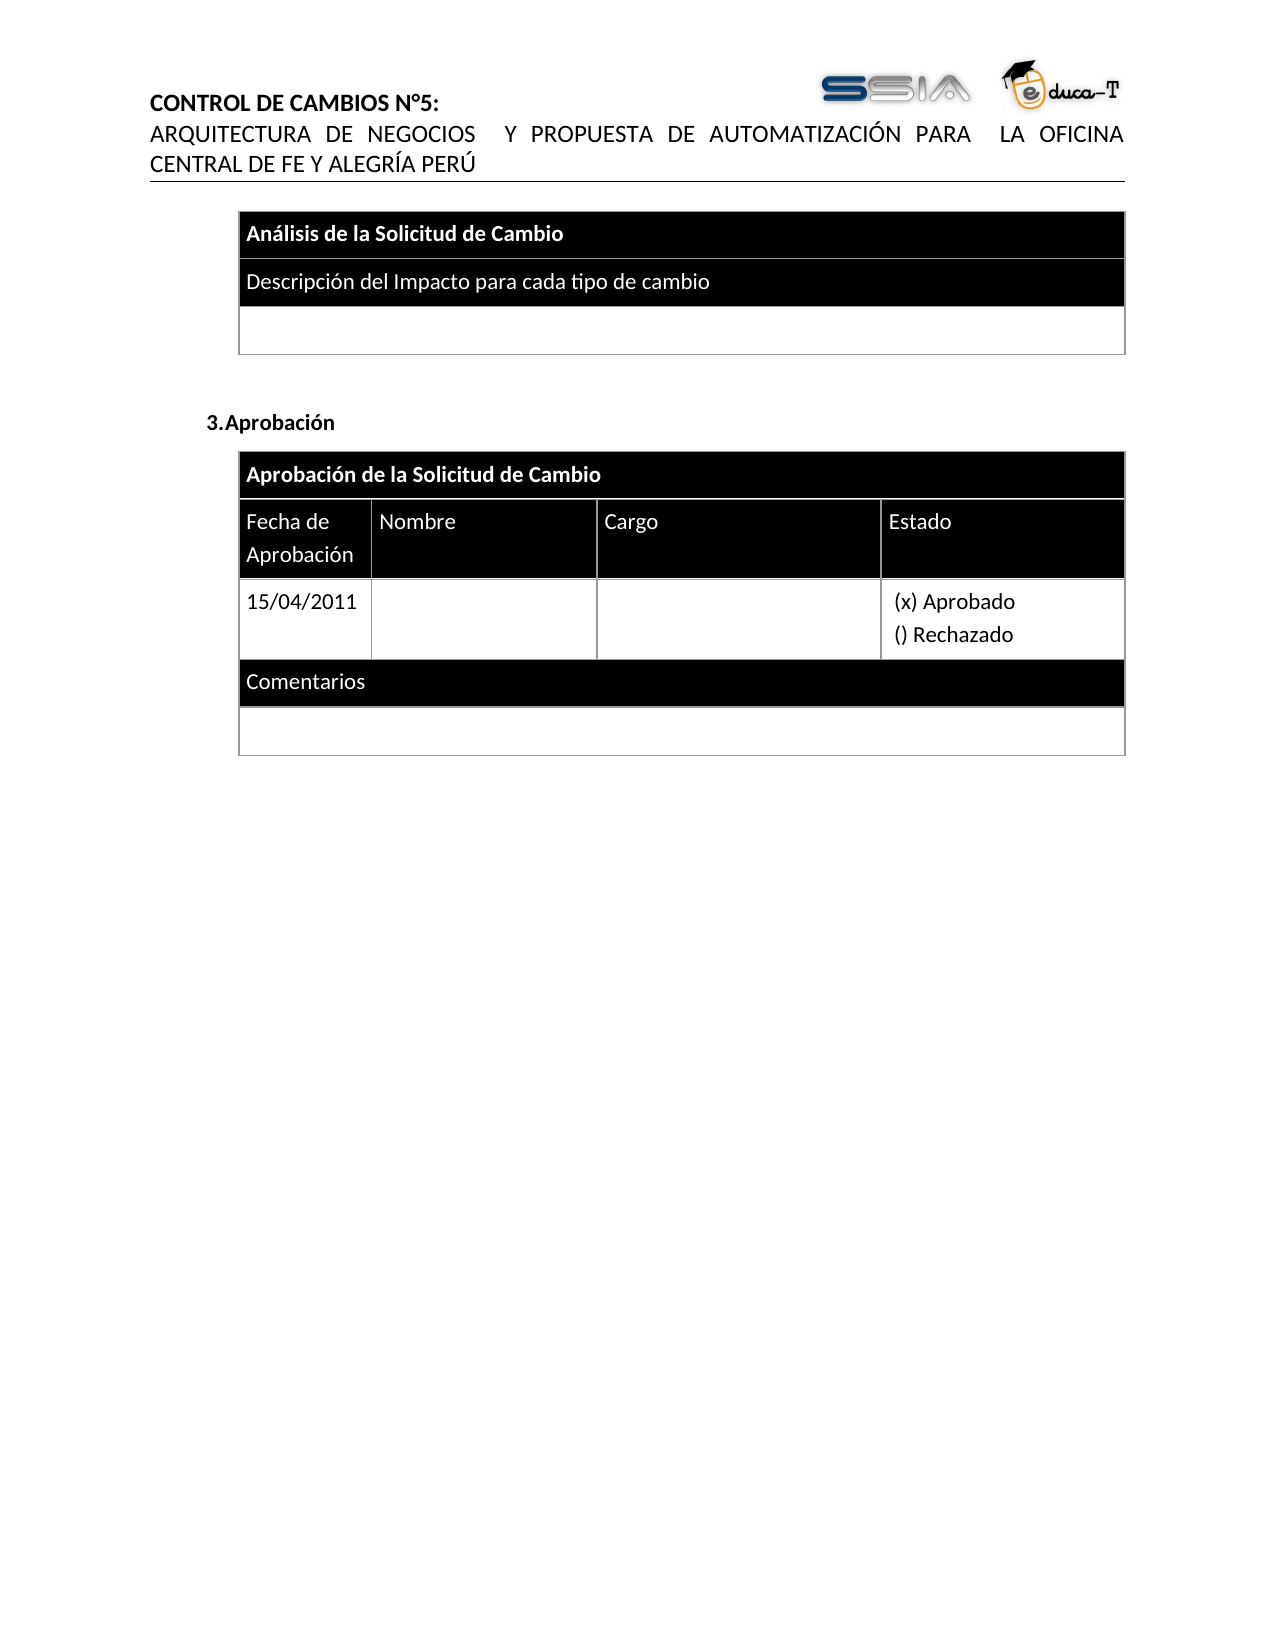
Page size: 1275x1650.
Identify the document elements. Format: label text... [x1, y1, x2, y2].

table_cell [240, 307, 1124, 353]
table_cell [372, 580, 596, 658]
picture [998, 54, 1127, 118]
table_cell 15/04/2011 [240, 580, 371, 658]
table_cell Fecha de Aprobación [240, 500, 371, 578]
table_cell Nombre [372, 500, 596, 578]
table_cell Descripción del Impacto para cada tipo de cambio [240, 259, 1124, 306]
picture [810, 68, 984, 111]
table_header Análisis de la Solicitud de Cambio [240, 212, 1124, 258]
table_cell Estado [882, 500, 1124, 578]
table_cell Cargo [598, 500, 880, 578]
table_cell [240, 708, 1124, 755]
table_cell [598, 580, 880, 658]
table_header Aprobación de la Solicitud de Cambio [240, 452, 1124, 498]
subtitle Aprobación [206, 408, 1125, 436]
table_cell (x) Aprobado () Rechazado [882, 580, 1124, 658]
table_cell Comentarios [240, 660, 1124, 706]
